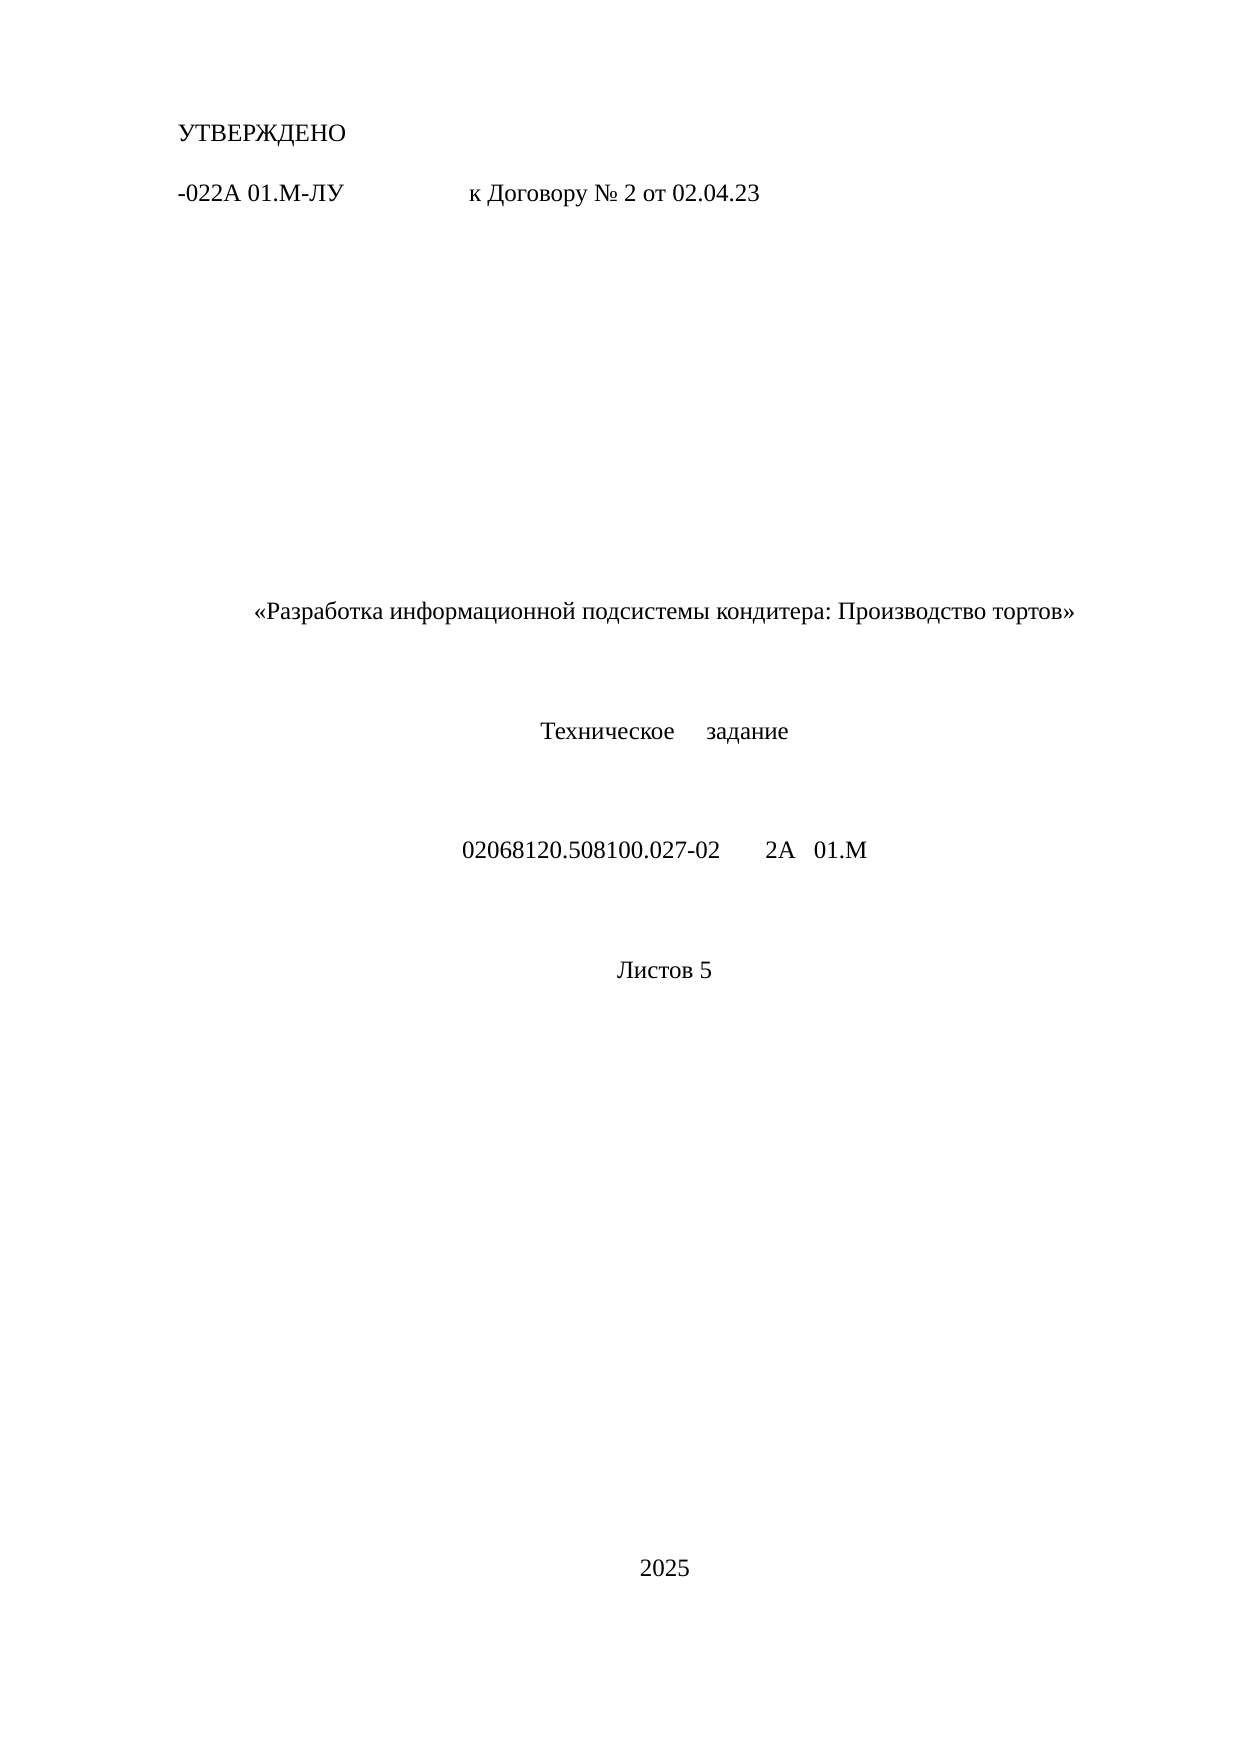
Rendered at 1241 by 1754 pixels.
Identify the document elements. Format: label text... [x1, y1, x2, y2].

text 02068120.508100.027-02 2А 01.М [177, 836, 1152, 864]
text -022А 01.М-ЛУ к Договору № 2 от 02.04.23 [177, 178, 1152, 207]
text 2025 [177, 1553, 1152, 1582]
text Техническое задание [177, 716, 1152, 745]
text Листов 5 [177, 955, 1152, 984]
text «Разработка информационной подсистемы кондитера: Производство тортов» [177, 596, 1152, 625]
text УТВЕРЖДЕНО [177, 118, 1152, 147]
